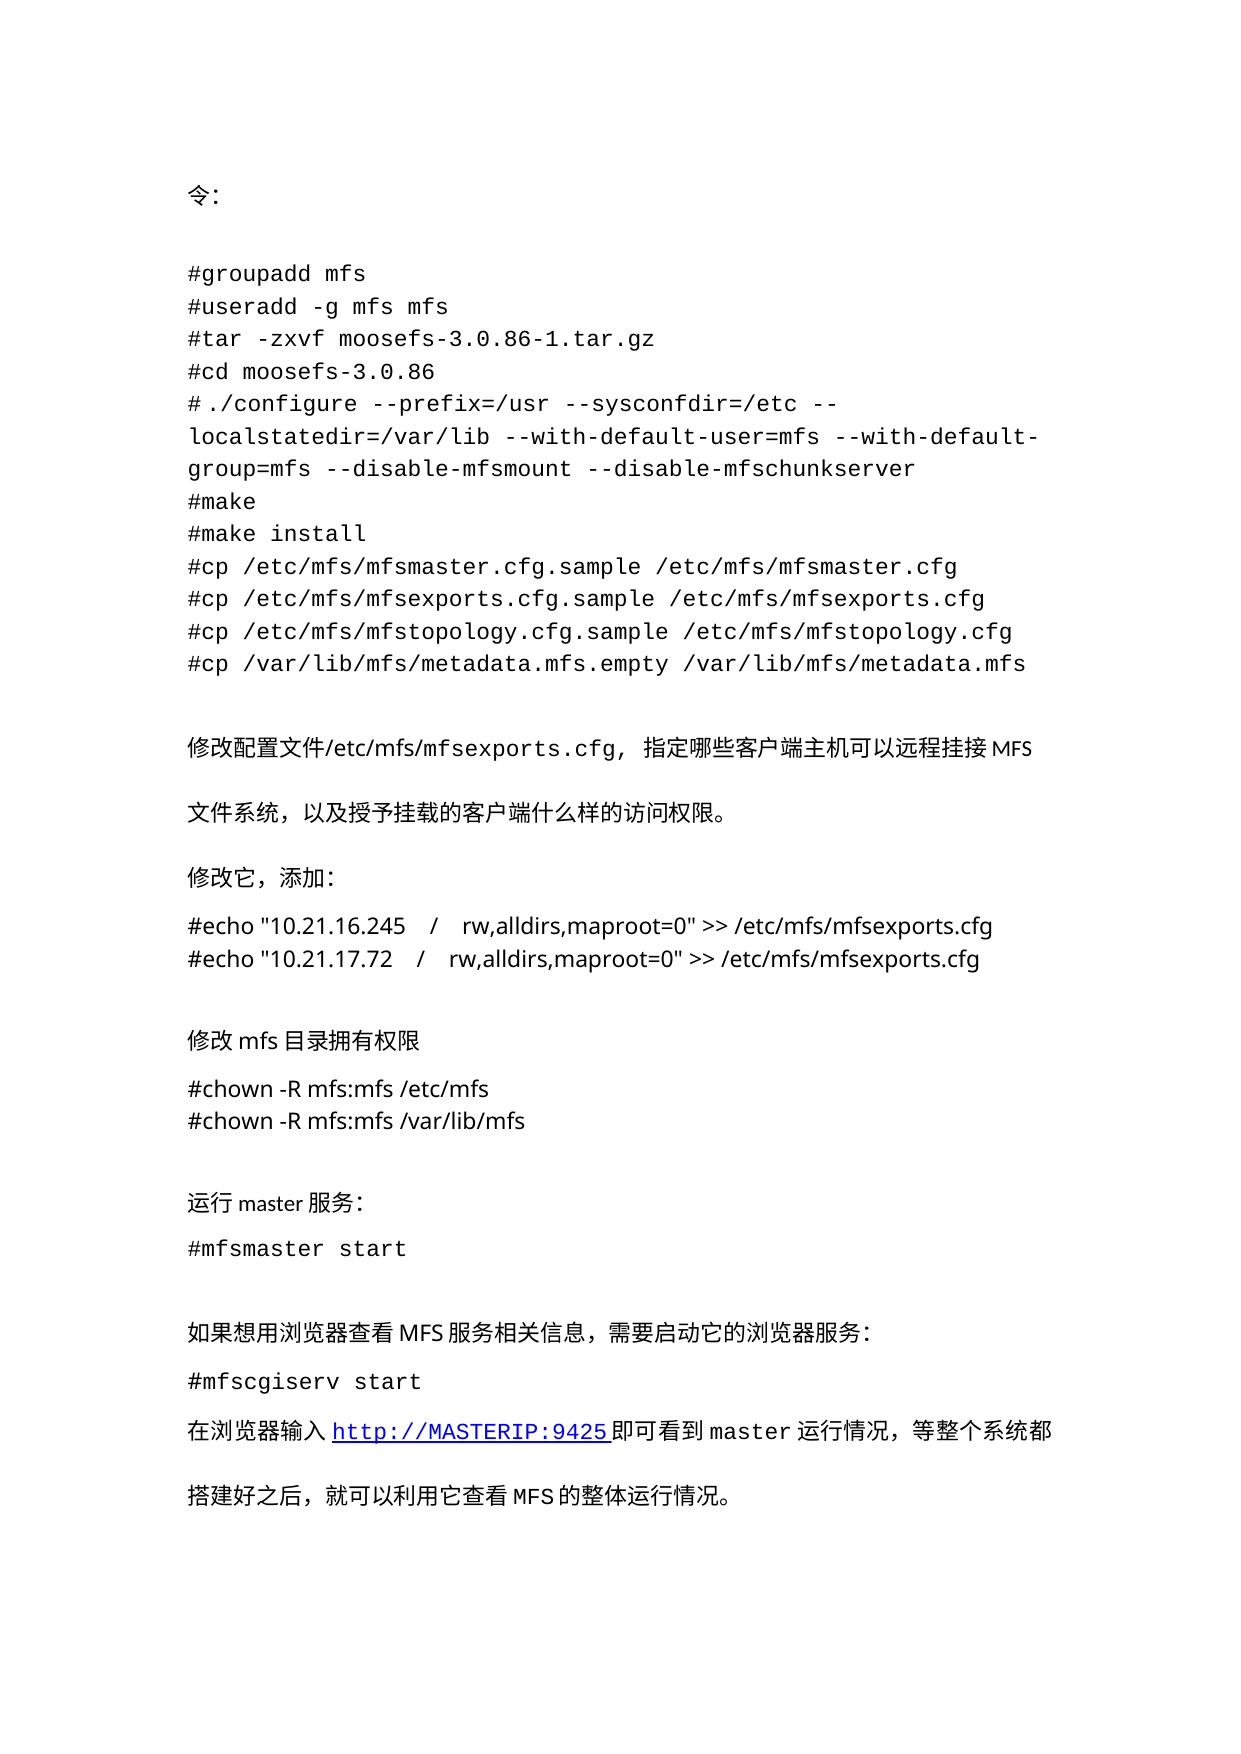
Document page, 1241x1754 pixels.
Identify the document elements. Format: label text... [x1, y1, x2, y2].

text #cp /etc/mfs/mfsmaster.cfg.sample /etc/mfs/mfsmaster.cfg [187, 552, 1053, 584]
text 修改配置文件/etc/mfs/mfsexports.cfg, 指定哪些客户端主机可以远程挂接MFS 文件系统，以及授予挂载的客户端什么样的访问权限。 [187, 714, 1053, 844]
text 修改它，添加： [187, 844, 1053, 909]
text #echo "10.21.17.72 / rw,alldirs,maproot=0" >> /etc/mfs/mfsexports.cfg [187, 942, 1053, 974]
text 在浏览器输入http://MASTERIP:9425即可看到master运行情况，等整个系统都搭建好之后，就可以利用它查看MFS的整体运行情况。 [187, 1397, 1053, 1527]
text #tar -zxvf moosefs-3.0.86-1.tar.gz [187, 324, 1053, 357]
text #make [187, 487, 1053, 519]
text #cp /etc/mfs/mfstopology.cfg.sample /etc/mfs/mfstopology.cfg [187, 617, 1053, 649]
text #cd moosefs-3.0.86 [187, 357, 1053, 389]
text #useradd -g mfs mfs [187, 292, 1053, 324]
text #chown -R mfs:mfs /etc/mfs [187, 1072, 1053, 1104]
text 修改mfs目录拥有权限 [187, 1007, 1053, 1072]
text #cp /etc/mfs/mfsexports.cfg.sample /etc/mfs/mfsexports.cfg [187, 584, 1053, 617]
text #mfsmaster start [187, 1234, 1053, 1267]
text #groupadd mfs [187, 259, 1053, 292]
text #mfscgiserv start [187, 1364, 1053, 1397]
text 如果想用浏览器查看MFS服务相关信息，需要启动它的浏览器服务： [187, 1299, 1053, 1364]
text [187, 162, 1053, 227]
text #echo "10.21.16.245 / rw,alldirs,maproot=0" >> /etc/mfs/mfsexports.cfg [187, 909, 1053, 942]
text #make install [187, 519, 1053, 552]
text 运行master 服务： [187, 1169, 1053, 1234]
text # ./configure --prefix=/usr --sysconfdir=/etc --localstatedir=/var/lib --with-default-user=mfs --with-default-group=mfs --disable-mfsmount --disable-mfschunkserver [187, 389, 1053, 487]
text #chown -R mfs:mfs /var/lib/mfs [187, 1104, 1053, 1137]
text #cp /var/lib/mfs/metadata.mfs.empty /var/lib/mfs/metadata.mfs [187, 649, 1053, 682]
